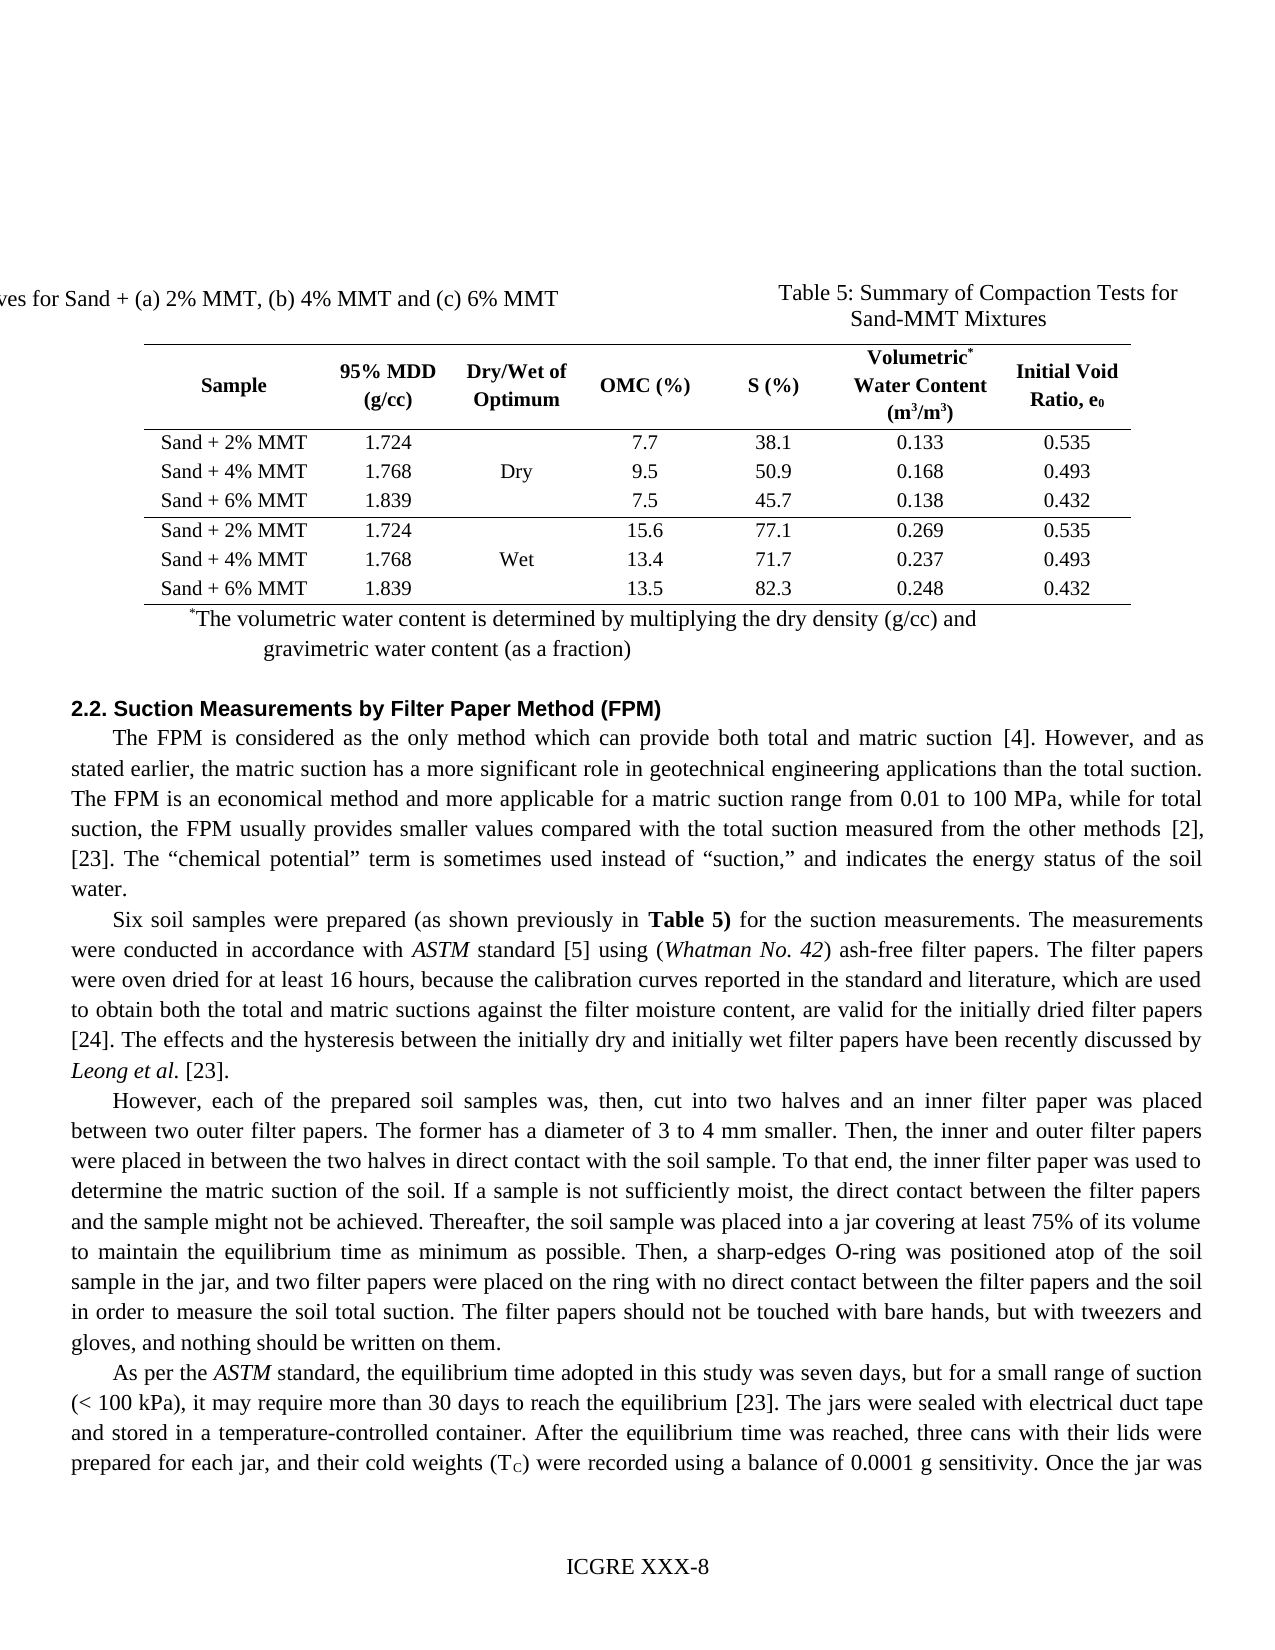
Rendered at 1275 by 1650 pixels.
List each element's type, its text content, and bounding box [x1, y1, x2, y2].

table_cell 0.535 [1003, 518, 1131, 546]
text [71, 1359, 1204, 1476]
table_cell Wet [452, 518, 581, 604]
table_cell Sand + 2% MMT [144, 518, 324, 546]
table_cell 0.138 [838, 488, 1003, 517]
table_cell Sand + 4% MMT [144, 546, 324, 576]
table_cell 45.7 [709, 488, 838, 517]
text gravimetric water content (as a fraction) [130, 635, 1204, 661]
table_cell Sand + 2% MMT [144, 430, 324, 458]
table_cell Sand + 4% MMT [144, 458, 324, 487]
table_cell 1.724 [324, 518, 452, 546]
table_cell 7.7 [581, 430, 709, 458]
table_cell 15.6 [581, 518, 709, 546]
table_cell 1.724 [324, 430, 452, 458]
table_cell 71.7 [709, 546, 838, 576]
table_cell Sand + 6% MMT [144, 576, 324, 604]
table_cell Dry [452, 430, 581, 517]
table_cell 0.248 [838, 576, 1003, 604]
text The FPM is considered as the only method which can provide both total and matric suction [4]. However, and as stated earlier, the matric suction has a more significant role in geotechnical engineering applications than the total suction. The FPM is an economical method and more applicable for a matric suction range from 0.01 to 100 MPa, while for total suction, the FPM usually provides smaller values compared with the total suction measured from the other methods [2], [23]. The “chemical potential” term is sometimes used instead of “suction,” and indicates the energy status of the soil water. [71, 724, 1204, 902]
table_cell 13.4 [581, 546, 709, 576]
table_cell 13.5 [581, 576, 709, 604]
table_cell 7.5 [581, 488, 709, 517]
table_cell 0.432 [1003, 488, 1131, 517]
table_cell 50.9 [709, 458, 838, 487]
table_header Initial Void Ratio, e0 [1003, 345, 1131, 429]
table_cell 1.768 [324, 458, 452, 487]
text *The volumetric water content is determined by multiplying the dry density (g/cc) and [71, 605, 1204, 631]
table_cell 1.839 [324, 488, 452, 517]
table_header Volumetric* Water Content (m3/m3) [838, 345, 1003, 429]
table_cell 0.237 [838, 546, 1003, 576]
table_cell 9.5 [581, 458, 709, 487]
table_cell 1.768 [324, 546, 452, 576]
text 2.2. Suction Measurements by Filter Paper Method (FPM) [71, 696, 1204, 721]
table_cell 0.269 [838, 518, 1003, 546]
table_cell 38.1 [709, 430, 838, 458]
table_cell 0.535 [1003, 430, 1131, 458]
table_cell 0.168 [838, 458, 1003, 487]
text Table 5: Summary of Compaction Tests for Sand-MMT Mixtures [71, 279, 1204, 332]
table_cell 82.3 [709, 576, 838, 604]
table_cell 1.839 [324, 576, 452, 604]
table_header 95% MDD (g/cc) [324, 345, 452, 429]
table_cell 0.133 [838, 430, 1003, 458]
table_cell 0.493 [1003, 546, 1131, 576]
table_header S (%) [709, 345, 838, 429]
table_cell 0.493 [1003, 458, 1131, 487]
table_cell 77.1 [709, 518, 838, 546]
table_header Sample [144, 345, 324, 429]
table_cell Sand + 6% MMT [144, 488, 324, 517]
text Six soil samples were prepared (as shown previously in Table 5) for the suction measurements. The measurements were conducted in accordance with ASTM standard [5] using (Whatman No. 42) ash-free filter papers. The filter papers were oven dried for at least 16 hours, because the calibration curves reported in the standard and literature, which are used to obtain both the total and matric suctions against the filter moisture content, are valid for the initially dried filter papers [24]. The effects and the hysteresis between the initially dry and initially wet filter papers have been recently discussed by Leong et al. [23]. [71, 906, 1204, 1083]
table_header Dry/Wet of Optimum [452, 345, 581, 429]
text However, each of the prepared soil samples was, then, cut into two halves and an inner filter paper was placed between two outer filter papers. The former has a diameter of 3 to 4 mm smaller. Then, the inner and outer filter papers were placed in between the two halves in direct contact with the soil sample. To that end, the inner filter paper was used to determine the matric suction of the soil. If a sample is not sufficiently moist, the direct contact between the filter papers and the sample might not be achieved. Thereafter, the soil sample was placed into a jar covering at least 75% of its volume to maintain the equilibrium time as minimum as possible. Then, a sharp-edges O-ring was positioned atop of the soil sample in the jar, and two filter papers were placed on the ring with no direct contact between the filter papers and the soil in order to measure the soil total suction. The filter papers should not be touched with bare hands, but with tweezers and gloves, and nothing should be written on them. [71, 1087, 1204, 1355]
table_cell 0.432 [1003, 576, 1131, 604]
table_header OMC (%) [581, 345, 709, 429]
